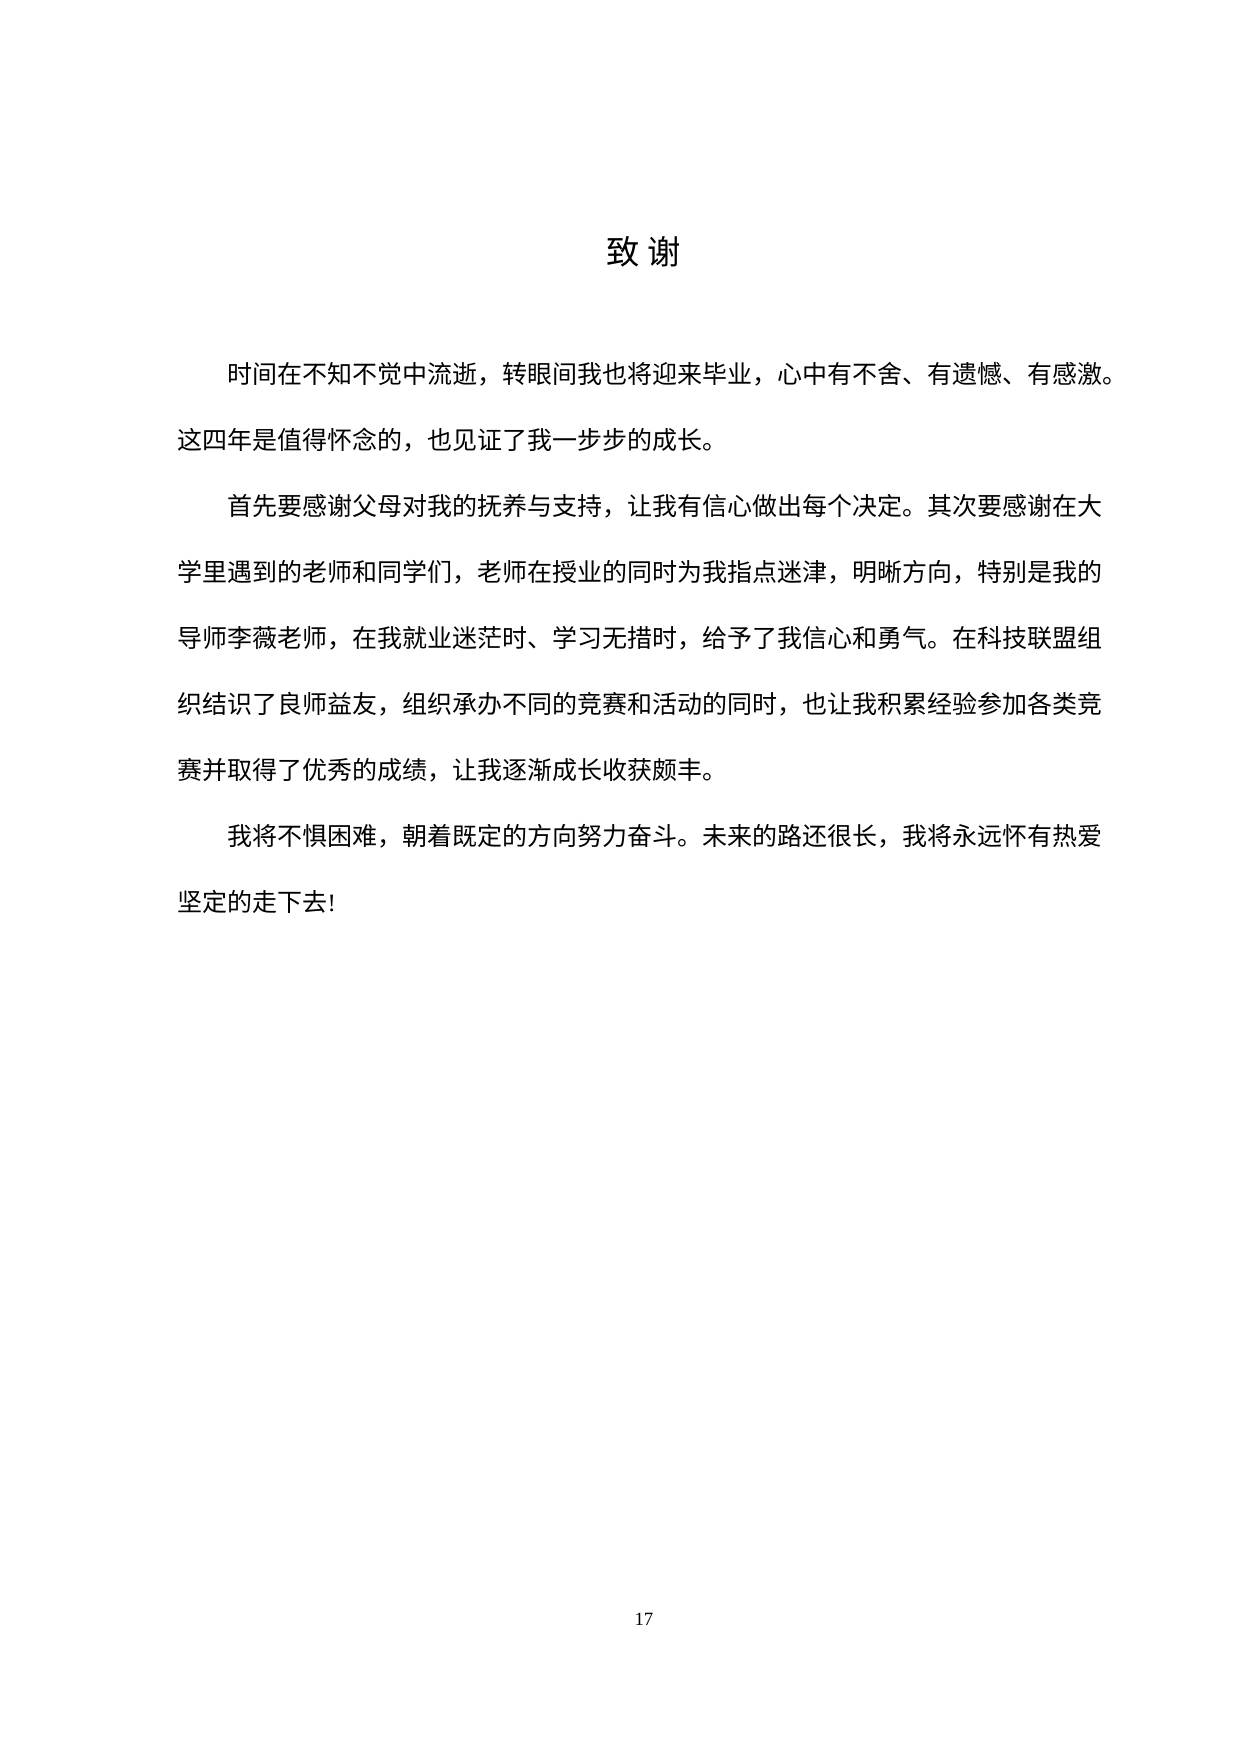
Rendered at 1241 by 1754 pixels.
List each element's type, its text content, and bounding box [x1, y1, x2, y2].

subtitle 致 谢 [177, 217, 1110, 283]
text 时间在不知不觉中流逝，转眼间我也将迎来毕业，心中有不舍、有遗憾、有感激。这四年是值得怀念的，也见证了我一步步的成长。 [177, 340, 1110, 472]
text 首先要感谢父母对我的抚养与支持，让我有信心做出每个决定。其次要感谢在大学里遇到的老师和同学们，老师在授业的同时为我指点迷津，明晰方向，特别是我的导师李薇老师，在我就业迷茫时、学习无措时，给予了我信心和勇气。在科技联盟组织结识了良师益友，组织承办不同的竞赛和活动的同时，也让我积累经验参加各类竞赛并取得了优秀的成绩，让我逐渐成长收获颇丰。 [177, 472, 1110, 802]
text 我将不惧困难，朝着既定的方向努力奋斗。未来的路还很长，我将永远怀有热爱坚定的走下去! [177, 802, 1110, 934]
